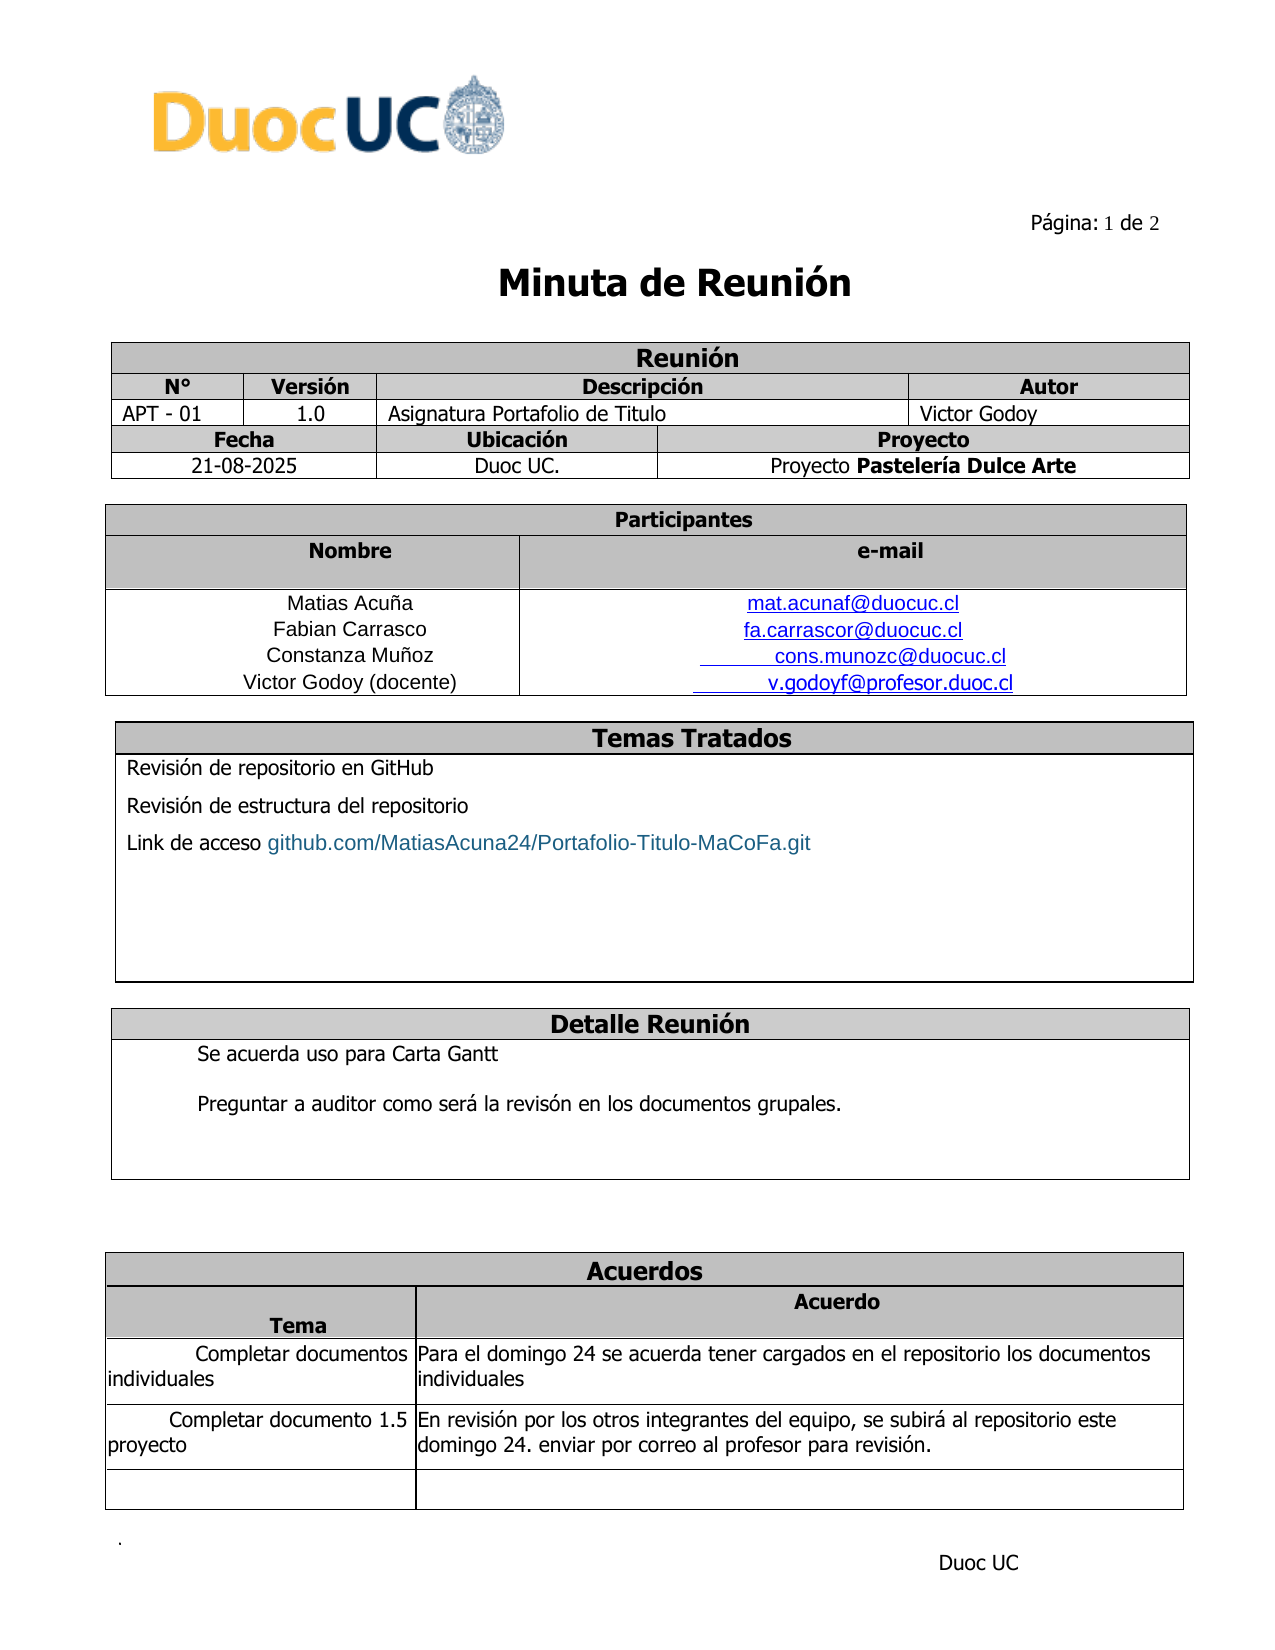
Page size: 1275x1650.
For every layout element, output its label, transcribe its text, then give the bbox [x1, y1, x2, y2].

table_cell Duoc UC. [377, 453, 657, 478]
table_cell 21-08-2025 [112, 453, 376, 478]
table_cell APT - 01 [112, 400, 243, 425]
table_header Participantes [106, 505, 1186, 535]
table_cell Ubicación [377, 426, 657, 452]
table_cell Versión [244, 374, 376, 399]
table_cell mat.acunaf@duocuc.cl [520, 590, 1186, 615]
table_cell e-mail [520, 536, 1186, 588]
table_cell Fabian Carrasco [106, 615, 519, 642]
table_cell Constanza Muñoz [106, 642, 519, 668]
table_header Temas Tratados [116, 723, 1193, 753]
table_cell Matias Acuña [106, 590, 519, 615]
table_cell Descripción [377, 374, 908, 399]
picture [118, 59, 517, 181]
table_cell Fecha [112, 426, 376, 452]
table_cell Completar documento 1.5 proyecto [106, 1405, 415, 1469]
table_cell cons.munozc@duocuc.cl [520, 642, 1186, 668]
table_cell N° [112, 374, 243, 399]
table_cell [417, 1470, 1183, 1509]
table_cell Autor [909, 374, 1189, 399]
table_cell Proyecto [658, 426, 1189, 452]
table_cell v.godoyf@profesor.duoc.cl [520, 668, 1186, 695]
table_cell Tema [106, 1286, 415, 1337]
table_cell Proyecto Pastelería Dulce Arte [658, 453, 1189, 478]
table_cell Victor Godoy (docente) [106, 668, 519, 695]
table_cell Nombre [106, 536, 519, 588]
table_cell Completar documentos individuales [106, 1339, 415, 1403]
table_cell Revisión de repositorio en GitHub Revisión de estructura del repositorio Link de acceso github.com/MatiasAcuna24/Portafolio-Titulo-MaCoFa.git [116, 755, 1193, 981]
table_cell fa.carrascor@duocuc.cl [520, 615, 1186, 642]
table_header Reunión [112, 343, 1189, 373]
table_cell Victor Godoy [909, 400, 1189, 425]
table_cell Acuerdo [417, 1287, 1183, 1337]
table_cell Para el domingo 24 se acuerda tener cargados en el repositorio los documentos individuales [417, 1339, 1183, 1403]
table_cell Asignatura Portafolio de Titulo [377, 400, 908, 425]
table_cell [106, 1470, 415, 1509]
table_cell 1.0 [244, 400, 376, 425]
table_cell En revisión por los otros integrantes del equipo, se subirá al repositorio este domingo 24. enviar por correo al profesor para revisión. [417, 1405, 1183, 1469]
title Minuta de Reunión [118, 259, 1157, 304]
table_cell Se acuerda uso para Carta Gantt Preguntar a auditor como será la revisón en los documentos grupales. [112, 1040, 1189, 1179]
table_header Detalle Reunión [112, 1009, 1189, 1039]
table_header Acuerdos [106, 1253, 1183, 1285]
